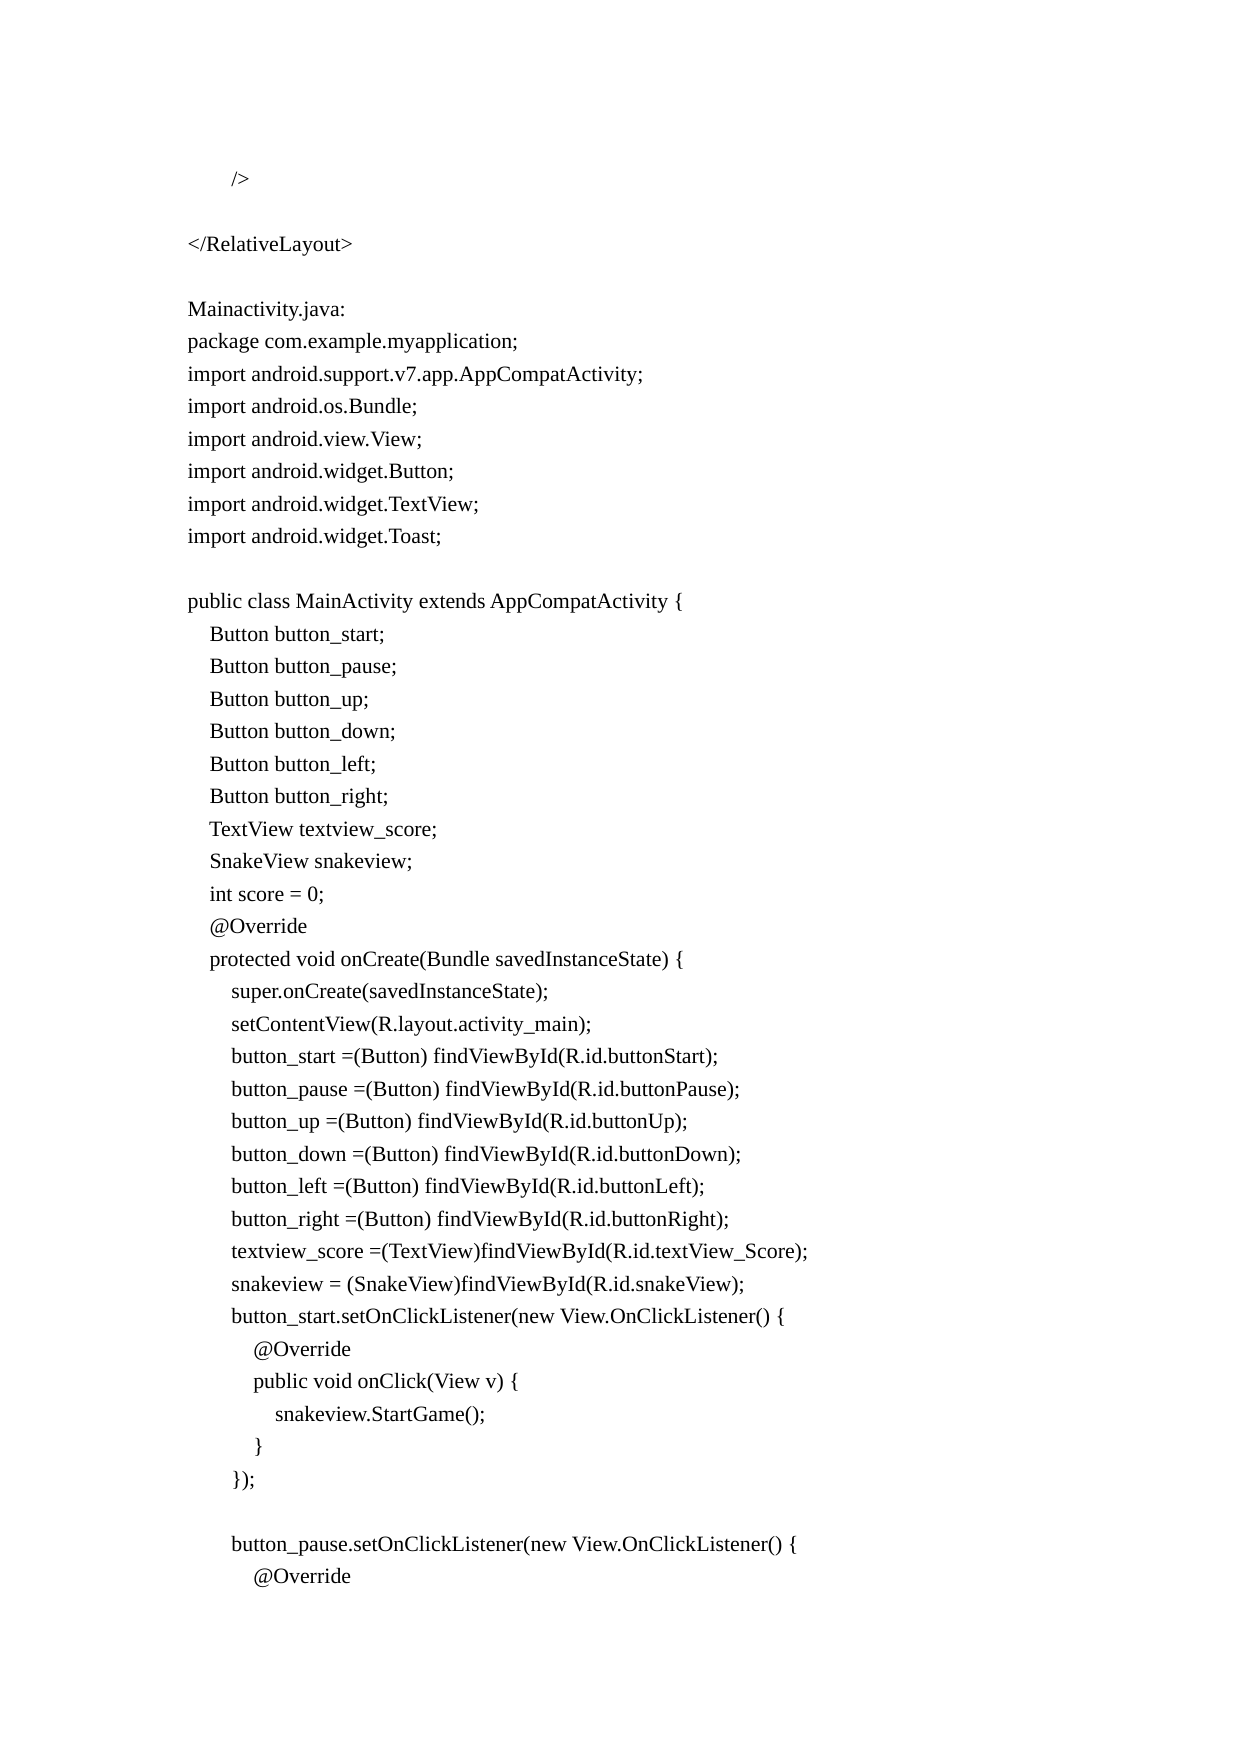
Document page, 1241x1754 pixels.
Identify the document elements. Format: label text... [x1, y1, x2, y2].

text } [187, 1429, 1053, 1462]
text button_pause =(Button) findViewById(R.id.buttonPause); [187, 1072, 1053, 1104]
text import android.os.Bundle; [187, 389, 1053, 422]
text button_left =(Button) findViewById(R.id.buttonLeft); [187, 1169, 1053, 1202]
text import android.widget.Button; [187, 454, 1053, 487]
text button_start =(Button) findViewById(R.id.buttonStart); [187, 1039, 1053, 1072]
text Button button_start; [187, 617, 1053, 649]
text }); [187, 1462, 1053, 1494]
text int score = 0; [187, 877, 1053, 909]
text Button button_right; [187, 779, 1053, 812]
text /> [187, 162, 1053, 194]
text public void onClick(View v) { [187, 1364, 1053, 1397]
text Button button_down; [187, 714, 1053, 747]
text Button button_pause; [187, 649, 1053, 682]
text package com.example.myapplication; [187, 324, 1053, 357]
text button_right =(Button) findViewById(R.id.buttonRight); [187, 1202, 1053, 1234]
text @Override [187, 1332, 1053, 1364]
text import android.support.v7.app.AppCompatActivity; [187, 357, 1053, 389]
text super.onCreate(savedInstanceState); [187, 974, 1053, 1007]
text setContentView(R.layout.activity_main); [187, 1007, 1053, 1039]
text @Override [187, 1559, 1053, 1592]
text button_down =(Button) findViewById(R.id.buttonDown); [187, 1137, 1053, 1169]
text Button button_left; [187, 747, 1053, 779]
text SnakeView snakeview; [187, 844, 1053, 877]
text import android.widget.TextView; [187, 487, 1053, 519]
text snakeview.StartGame(); [187, 1397, 1053, 1429]
text import android.view.View; [187, 422, 1053, 454]
text Button button_up; [187, 682, 1053, 714]
text button_start.setOnClickListener(new View.OnClickListener() { [187, 1299, 1053, 1332]
text TextView textview_score; [187, 812, 1053, 844]
text @Override [187, 909, 1053, 942]
text public class MainActivity extends AppCompatActivity { [187, 584, 1053, 617]
text import android.widget.Toast; [187, 519, 1053, 552]
text button_pause.setOnClickListener(new View.OnClickListener() { [187, 1527, 1053, 1559]
text button_up =(Button) findViewById(R.id.buttonUp); [187, 1104, 1053, 1137]
text </RelativeLayout> [187, 227, 1053, 259]
text protected void onCreate(Bundle savedInstanceState) { [187, 942, 1053, 974]
text textview_score =(TextView)findViewById(R.id.textView_Score); [187, 1234, 1053, 1267]
text Mainactivity.java: [187, 292, 1053, 324]
text snakeview = (SnakeView)findViewById(R.id.snakeView); [187, 1267, 1053, 1299]
